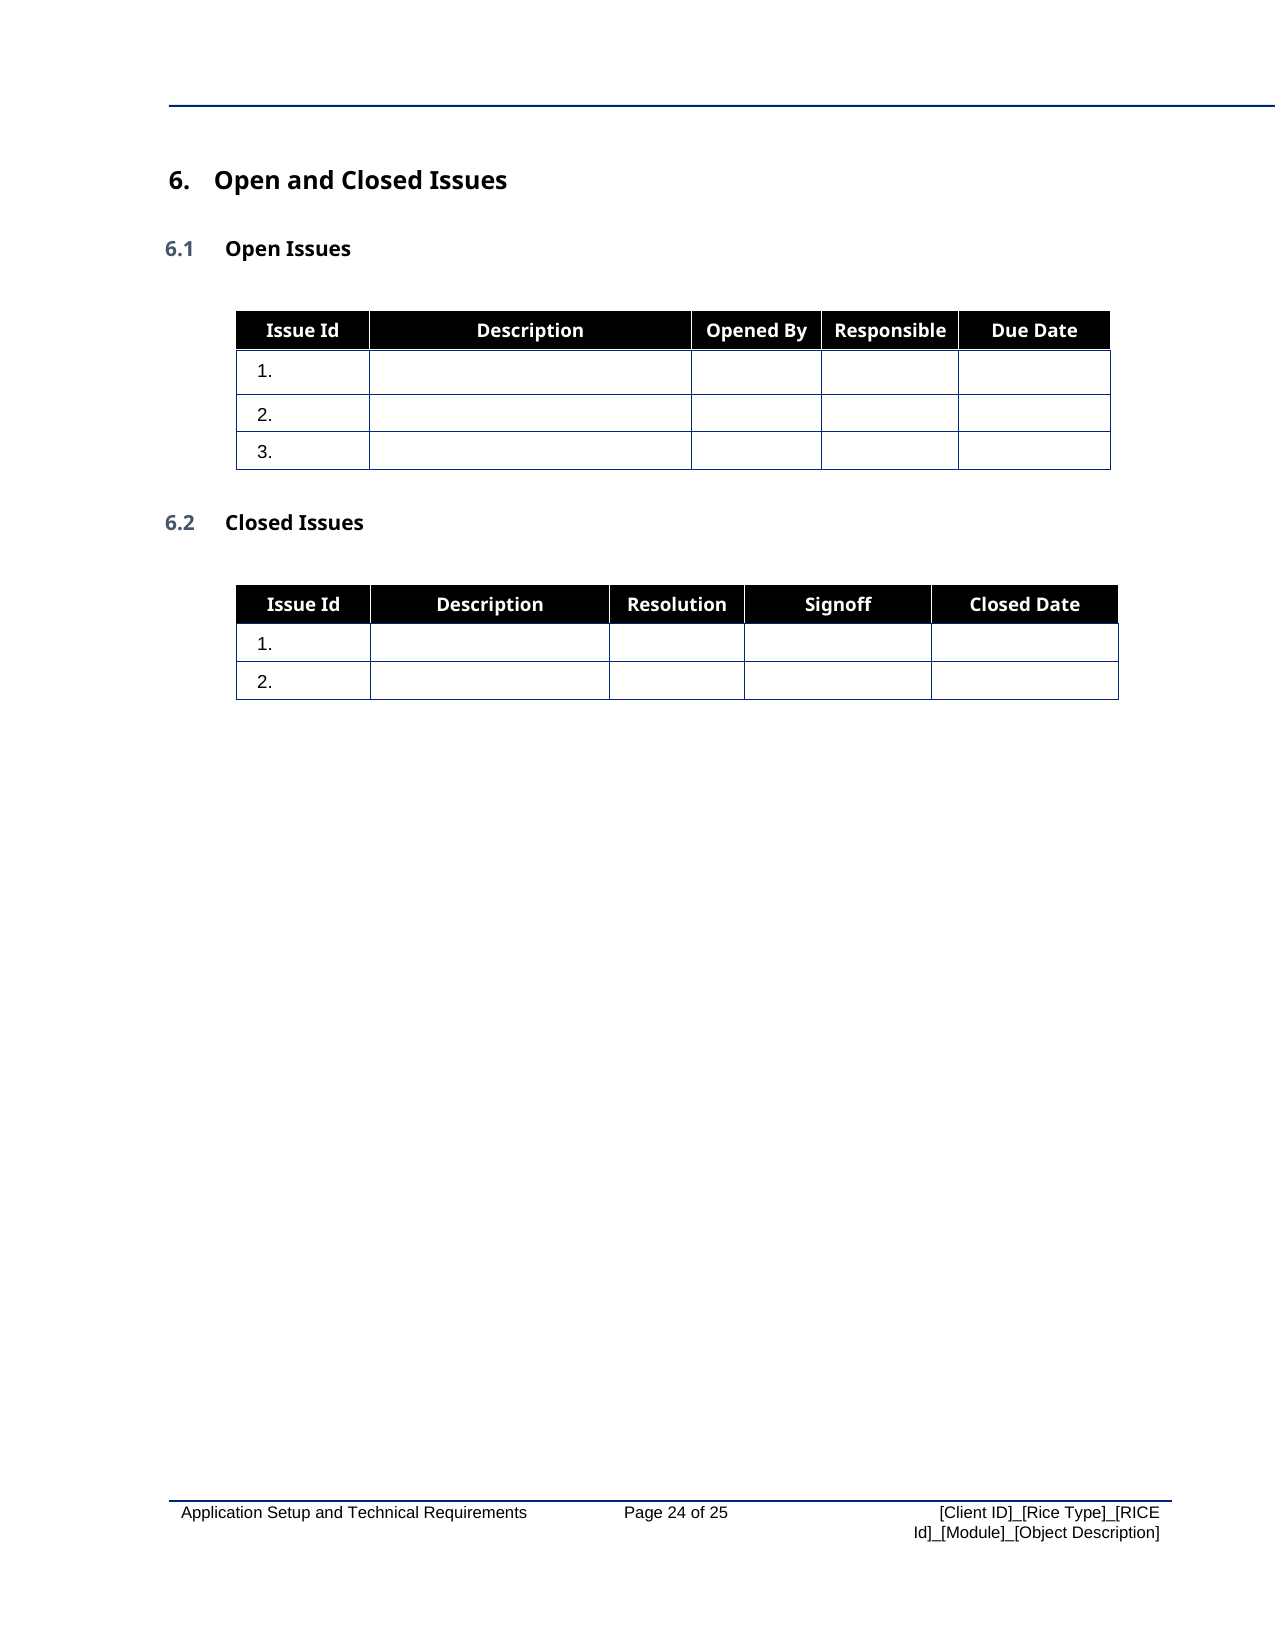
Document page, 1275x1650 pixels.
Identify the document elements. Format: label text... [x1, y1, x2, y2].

table_cell [822, 432, 958, 469]
table_cell [237, 432, 369, 469]
table_cell [371, 624, 609, 661]
table_header Issue Id [236, 585, 370, 623]
table_header Closed Date [932, 585, 1118, 623]
table_header Opened By [692, 311, 821, 349]
table_header Responsible [822, 311, 958, 349]
table_header Signoff [745, 585, 931, 623]
table_cell [610, 662, 744, 699]
table_cell [237, 395, 369, 431]
table_header Resolution [610, 585, 744, 623]
table_cell [959, 432, 1110, 469]
table_header Due Date [959, 311, 1110, 349]
table_cell [371, 662, 609, 699]
table_cell [692, 432, 821, 469]
table_cell [237, 624, 370, 661]
table_header Description [370, 311, 691, 349]
table_cell [822, 351, 958, 393]
table_cell [370, 432, 691, 469]
table_header Issue Id [236, 311, 369, 349]
table_cell [959, 395, 1110, 431]
table_cell [822, 395, 958, 431]
table_cell [370, 395, 691, 431]
table_cell [237, 662, 370, 699]
subtitle Open and Closed Issues [169, 162, 1125, 197]
table_cell [692, 395, 821, 431]
table_cell [610, 624, 744, 661]
table_cell [745, 624, 931, 661]
table_cell [745, 662, 931, 699]
table_cell [959, 351, 1110, 393]
table_cell [237, 351, 369, 393]
table_header Description [371, 585, 609, 623]
table_cell [932, 624, 1118, 661]
table_cell [692, 351, 821, 393]
table_cell [932, 662, 1118, 699]
subtitle Open Issues [165, 234, 1125, 262]
subtitle Closed Issues [165, 508, 1125, 536]
table_cell [370, 351, 691, 393]
